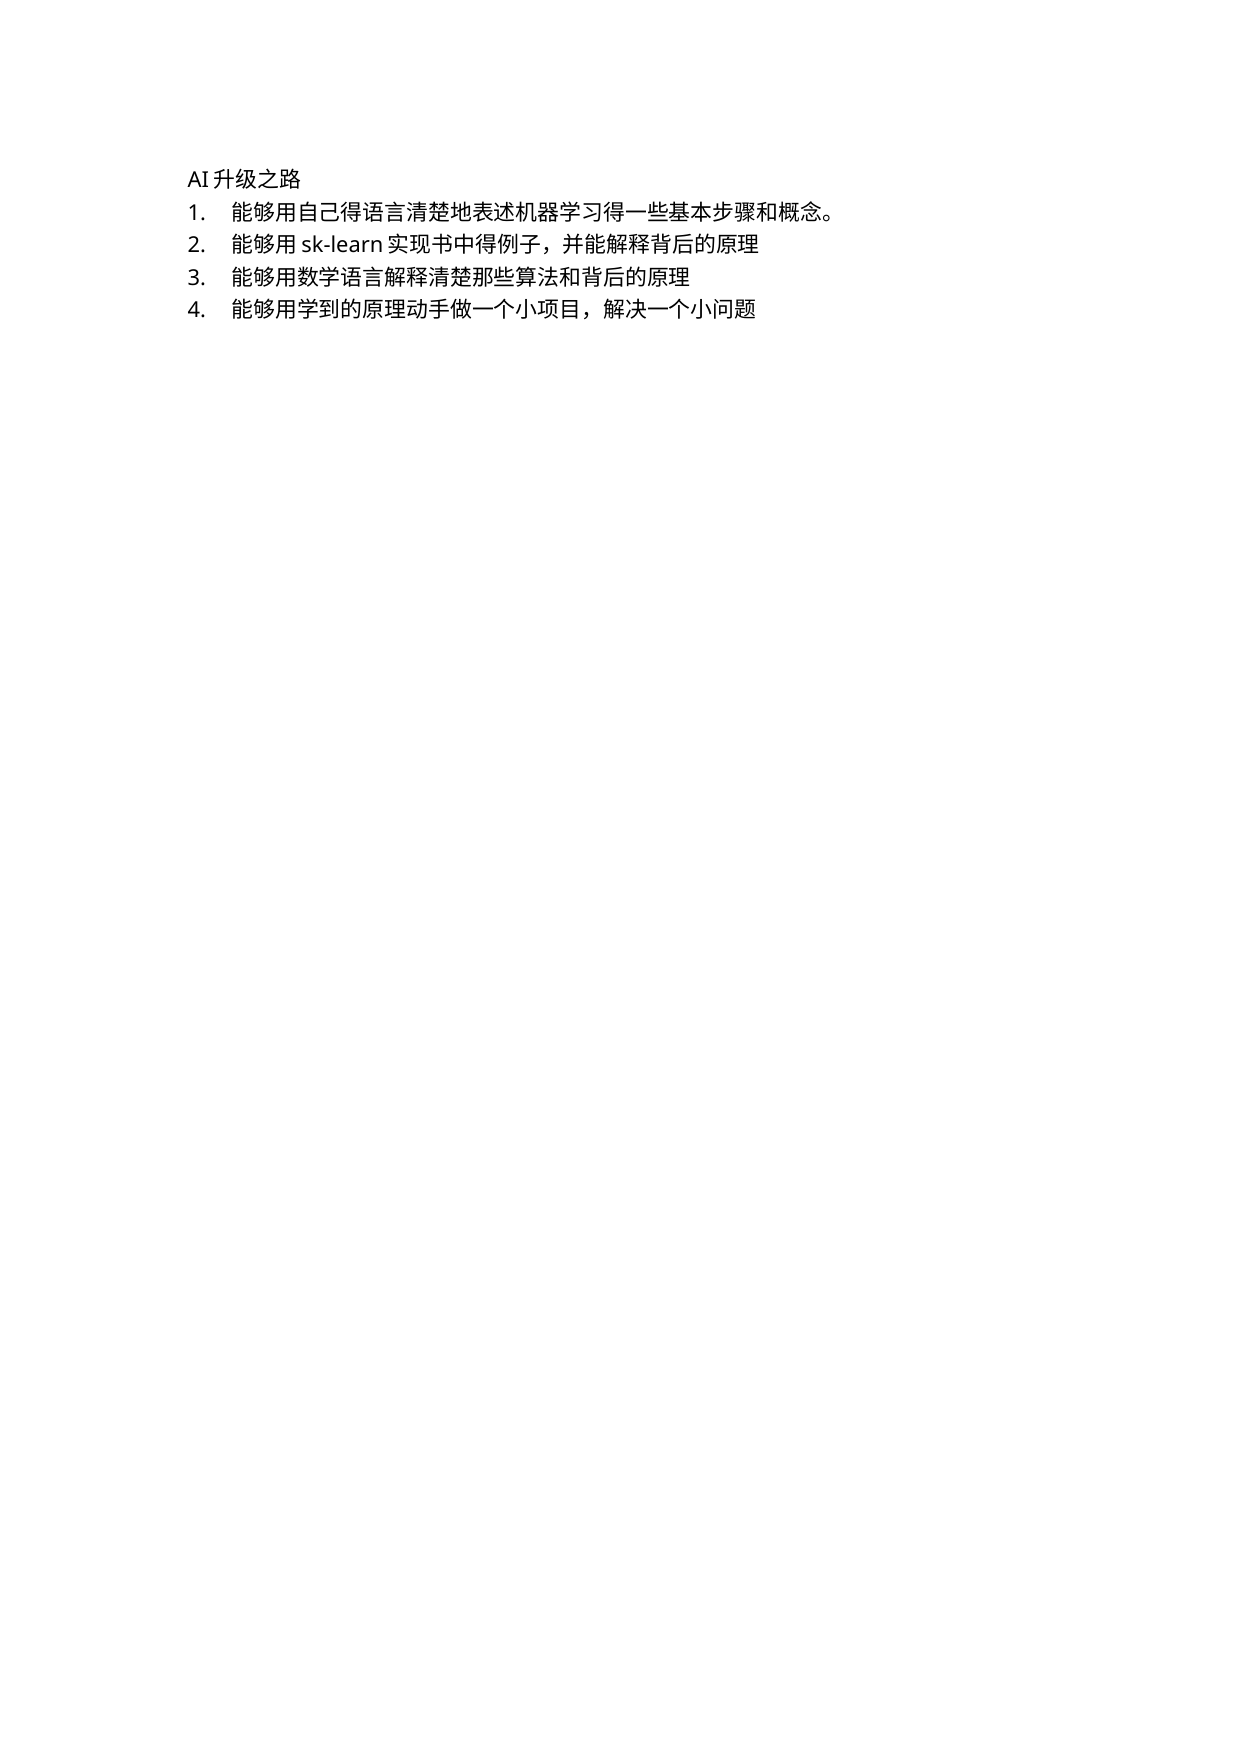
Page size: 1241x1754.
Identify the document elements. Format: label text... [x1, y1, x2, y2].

list 能够用自己得语言清楚地表述机器学习得一些基本步骤和概念。 [187, 194, 1053, 227]
text AI升级之路 [187, 162, 1053, 194]
list 能够用sk-learn实现书中得例子，并能解释背后的原理 [187, 227, 1053, 259]
list 能够用数学语言解释清楚那些算法和背后的原理 [187, 259, 1053, 292]
list 能够用学到的原理动手做一个小项目，解决一个小问题 [187, 292, 1053, 324]
